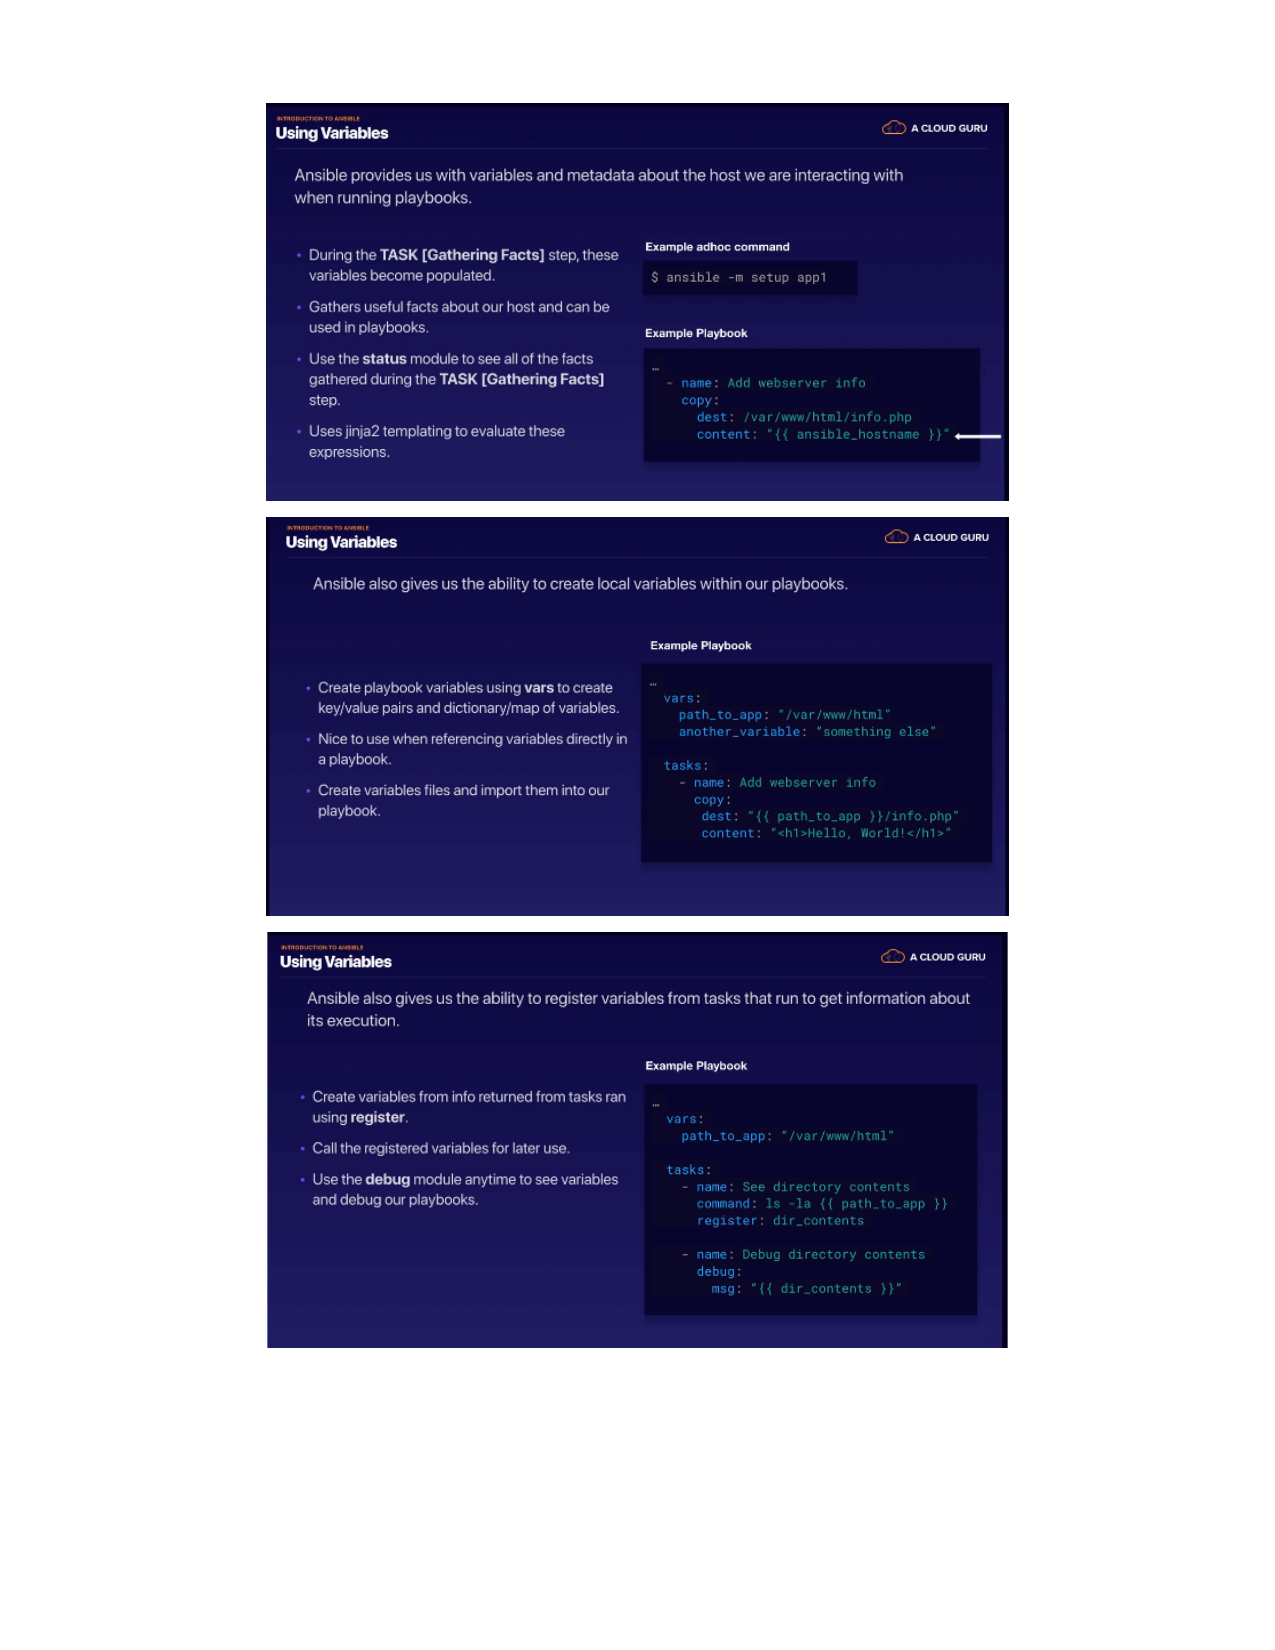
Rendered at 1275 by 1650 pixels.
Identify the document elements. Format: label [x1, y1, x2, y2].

picture [266, 517, 1009, 916]
picture [266, 103, 1009, 501]
picture [267, 932, 1008, 1348]
